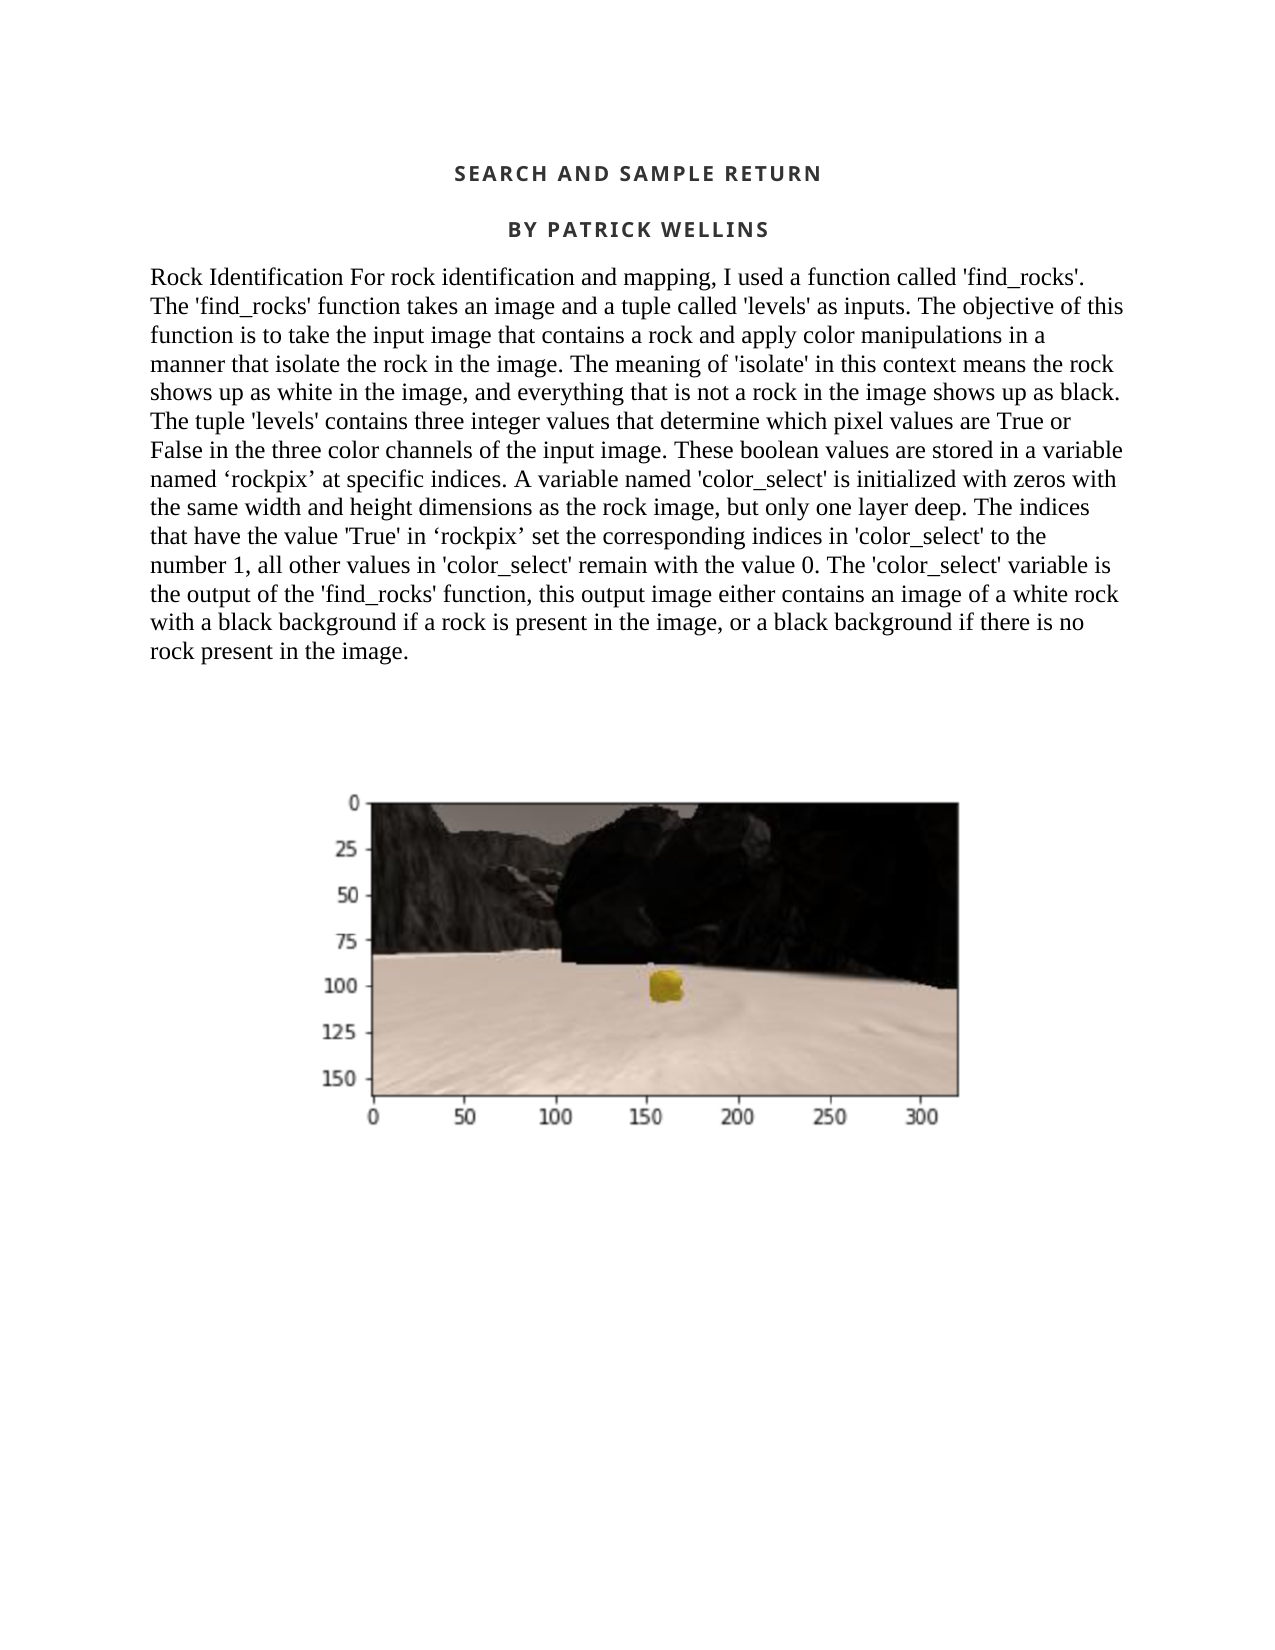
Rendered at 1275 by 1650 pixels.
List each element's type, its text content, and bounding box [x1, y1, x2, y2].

text By Patrick wellins [150, 206, 1125, 244]
text SEARCH AND SAMPLE RETURN [150, 150, 1125, 187]
text Rock Identification For rock identification and mapping, I used a function called 'find_rocks'. The 'find_rocks' function takes an image and a tuple called 'levels' as inputs. The objective of this function is to take the input image that contains a rock and apply color manipulations in a manner that isolate the rock in the image. The meaning of 'isolate' in this context means the rock shows up as white in the image, and everything that is not a rock in the image shows up as black. The tuple 'levels' contains three integer values that determine which pixel values are True or False in the three color channels of the input image. These boolean values are stored in a variable named ‘rockpix’ at specific indices. A variable named 'color_select' is initialized with zeros with the same width and height dimensions as the rock image, but only one layer deep. The indices that have the value 'True' in ‘rockpix’ set the corresponding indices in 'color_select' to the number 1, all other values in 'color_select' remain with the value 0. The 'color_select' variable is the output of the 'find_rocks' function, this output image either contains an image of a white rock with a black background if a rock is present in the image, or a black background if there is no [150, 262, 1125, 636]
picture [272, 780, 1004, 1141]
text rock present in the image. [150, 636, 1125, 665]
